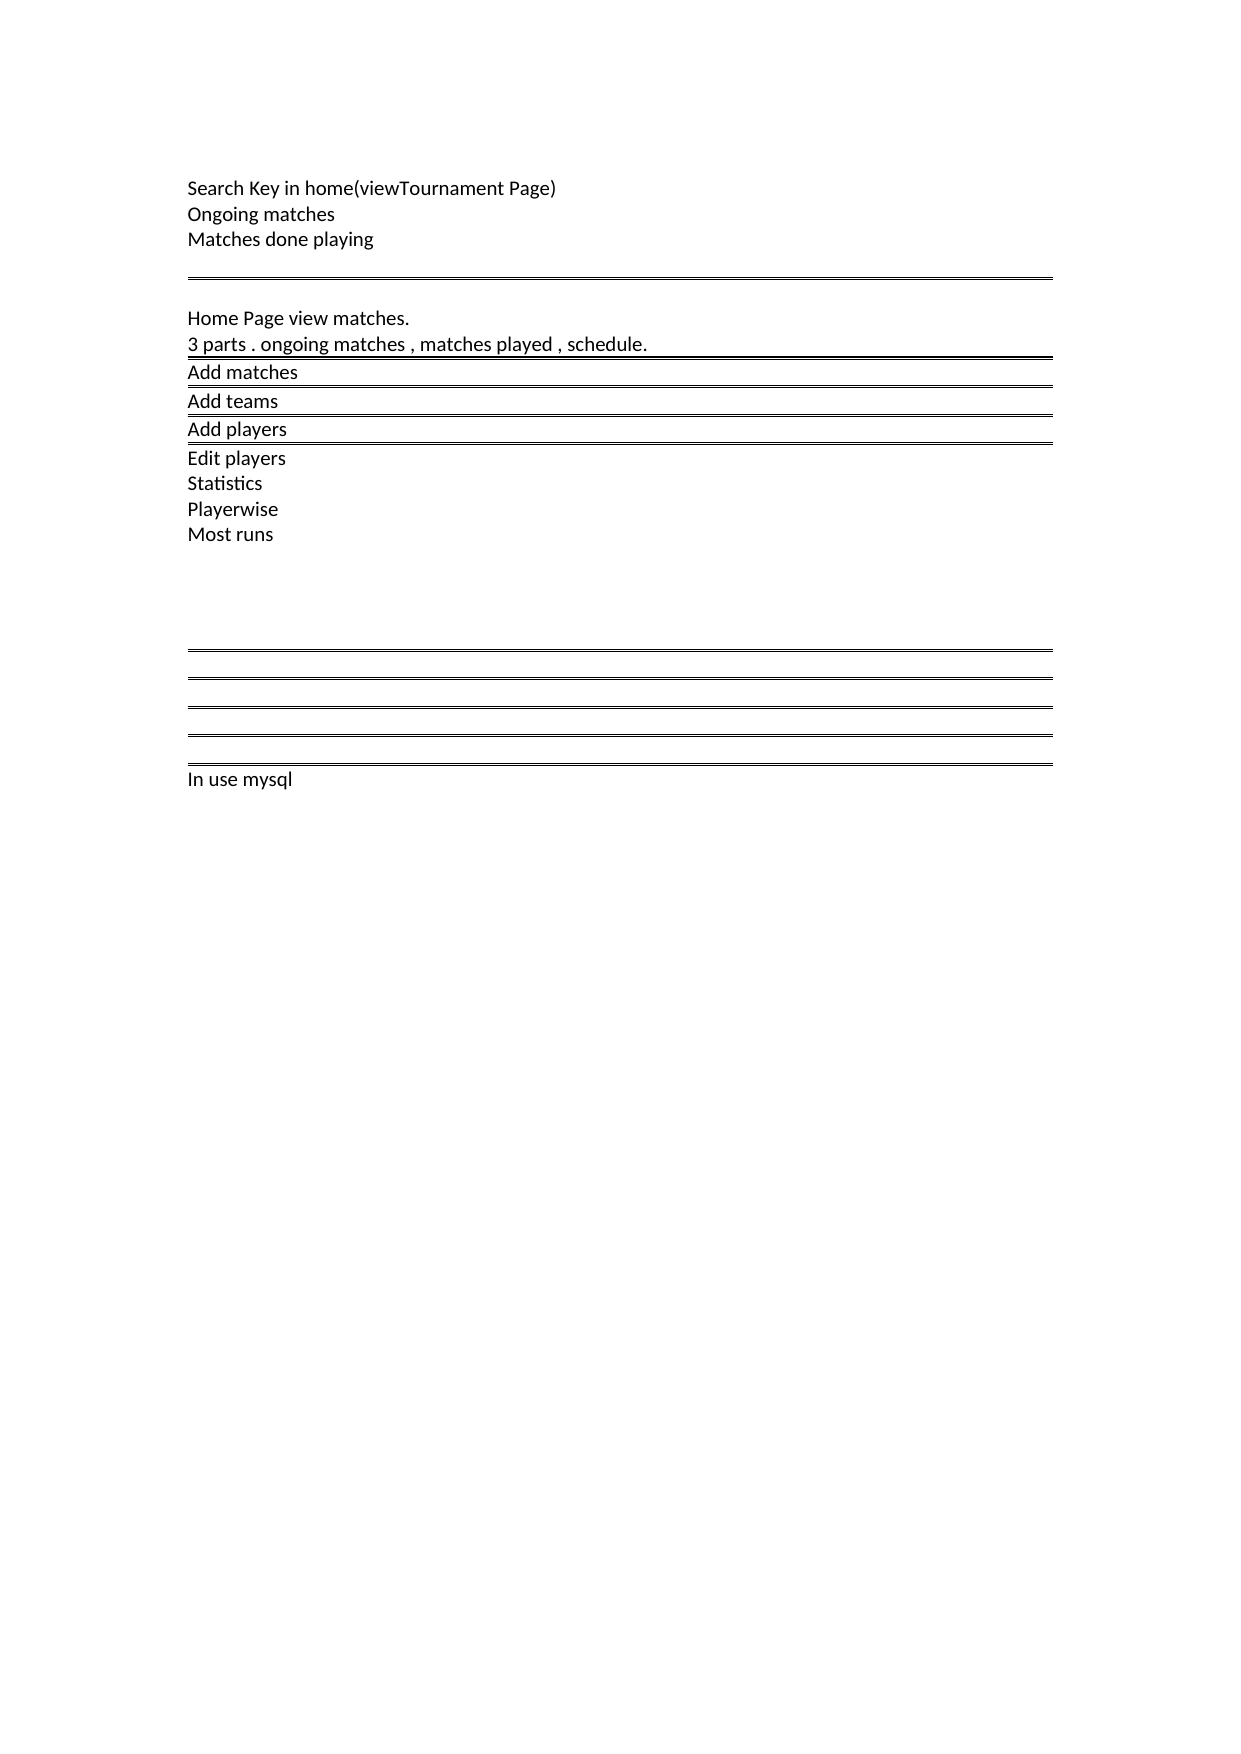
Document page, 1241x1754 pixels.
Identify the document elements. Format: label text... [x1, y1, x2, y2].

text Statistics [187, 471, 1053, 496]
text Most runs [187, 521, 1053, 547]
text Home Page view matches. [187, 306, 1053, 331]
text Add matches [187, 360, 1053, 388]
text 3 parts . ongoing matches , matches played , schedule. [187, 331, 1053, 356]
text Add players [187, 417, 1053, 445]
text In use mysql [187, 766, 1053, 791]
text Playerwise [187, 496, 1053, 521]
text Edit players [187, 445, 1053, 471]
text Search Key in home(viewTournament Page) [187, 175, 1053, 201]
text Ongoing matches [187, 201, 1053, 226]
text Matches done playing [187, 226, 1053, 252]
text Add teams [187, 388, 1053, 413]
